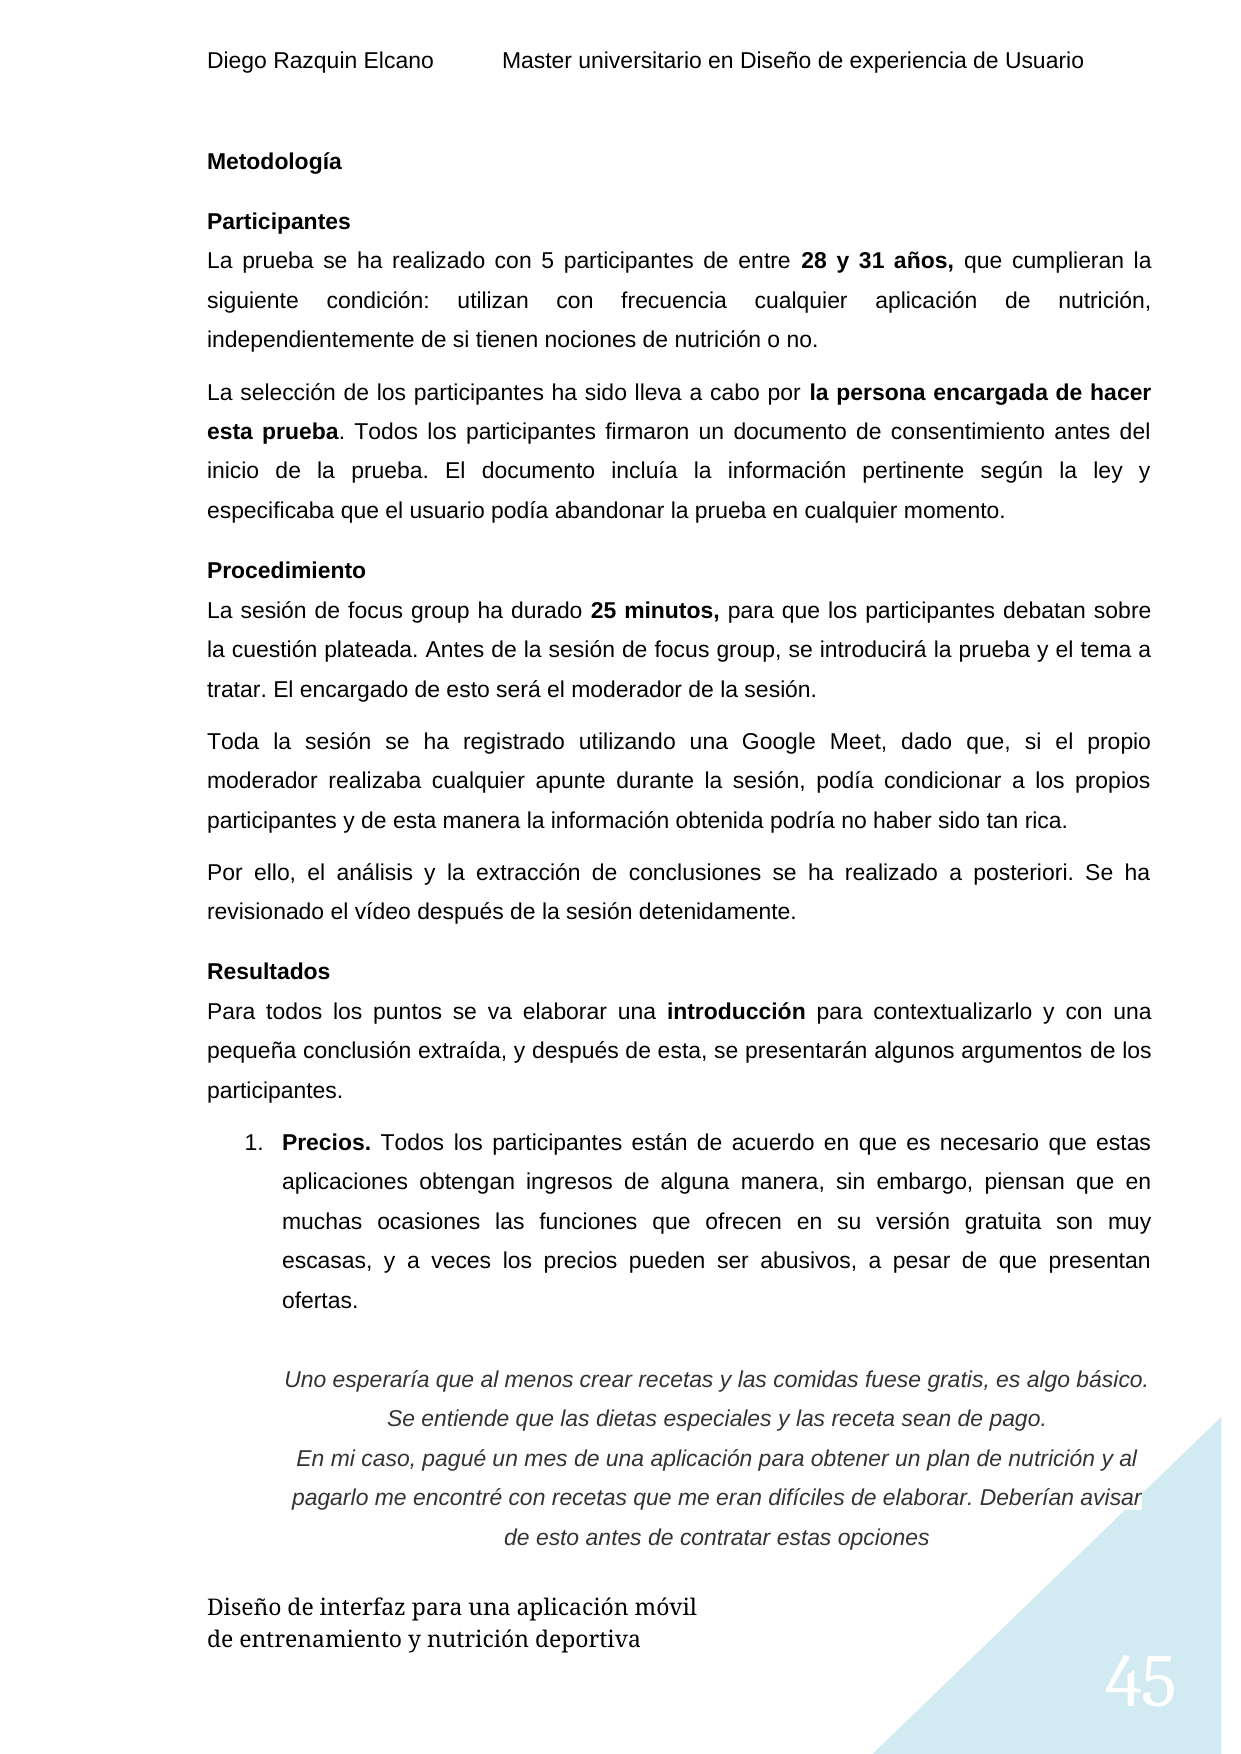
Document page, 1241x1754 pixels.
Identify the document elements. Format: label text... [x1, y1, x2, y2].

text La prueba se ha realizado con 5 participantes de entre 28 y 31 años, que cumplieran la siguiente condición: utilizan con frecuencia cualquier aplicación de nutrición, independientemente de si tienen nociones de nutrición o no. [207, 247, 1152, 353]
text Por ello, el análisis y la extracción de conclusiones se ha realizado a posteriori. Se ha revisionado el vídeo después de la sesión detenidamente. [207, 858, 1152, 924]
text Toda la sesión se ha registrado utilizando una Google Meet, dado que, si el propio moderador realizaba cualquier apunte durante la sesión, podía condicionar a los propios participantes y de esta manera la información obtenida podría no haber sido tan rica. [207, 728, 1152, 833]
subtitle Resultados [207, 958, 1152, 985]
subtitle Procedimiento [207, 557, 1152, 583]
subtitle Participantes [207, 208, 1152, 234]
list Uno esperaría que al menos crear recetas y las comidas fuese gratis, es algo básico. Se entiende que las dietas especiales y las receta sean de pago. [282, 1366, 1152, 1431]
text La selección de los participantes ha sido lleva a cabo por la persona encargada de hacer esta prueba. Todos los participantes firmaron un documento de consentimiento antes del inicio de la prueba. El documento incluía la información pertinente según la ley y especificaba que el usuario podía abandonar la prueba en cualquier momento. [207, 378, 1152, 523]
text Para todos los puntos se va elaborar una introducción para contextualizarlo y con una pequeña conclusión extraída, y después de esta, se presentarán algunos argumentos de los participantes. [207, 998, 1152, 1103]
text La sesión de focus group ha durado 25 minutos, para que los participantes debatan sobre la cuestión plateada. Antes de la sesión de focus group, se introducirá la prueba y el tema a tratar. El encargado de esto será el moderador de la sesión. [207, 597, 1152, 702]
list Precios. Todos los participantes están de acuerdo en que es necesario que estas aplicaciones obtengan ingresos de alguna manera, sin embargo, piensan que en muchas ocasiones las funciones que ofrecen en su versión gratuita son muy escasas, y a veces los precios pueden ser abusivos, a pesar de que presentan ofertas. [244, 1129, 1152, 1313]
subtitle Metodología [207, 148, 1152, 174]
list En mi caso, pagué un mes de una aplicación para obtener un plan de nutrición y al pagarlo me encontré con recetas que me eran difíciles de elaborar. Deberían avisar de esto antes de contratar estas opciones [282, 1444, 1152, 1550]
